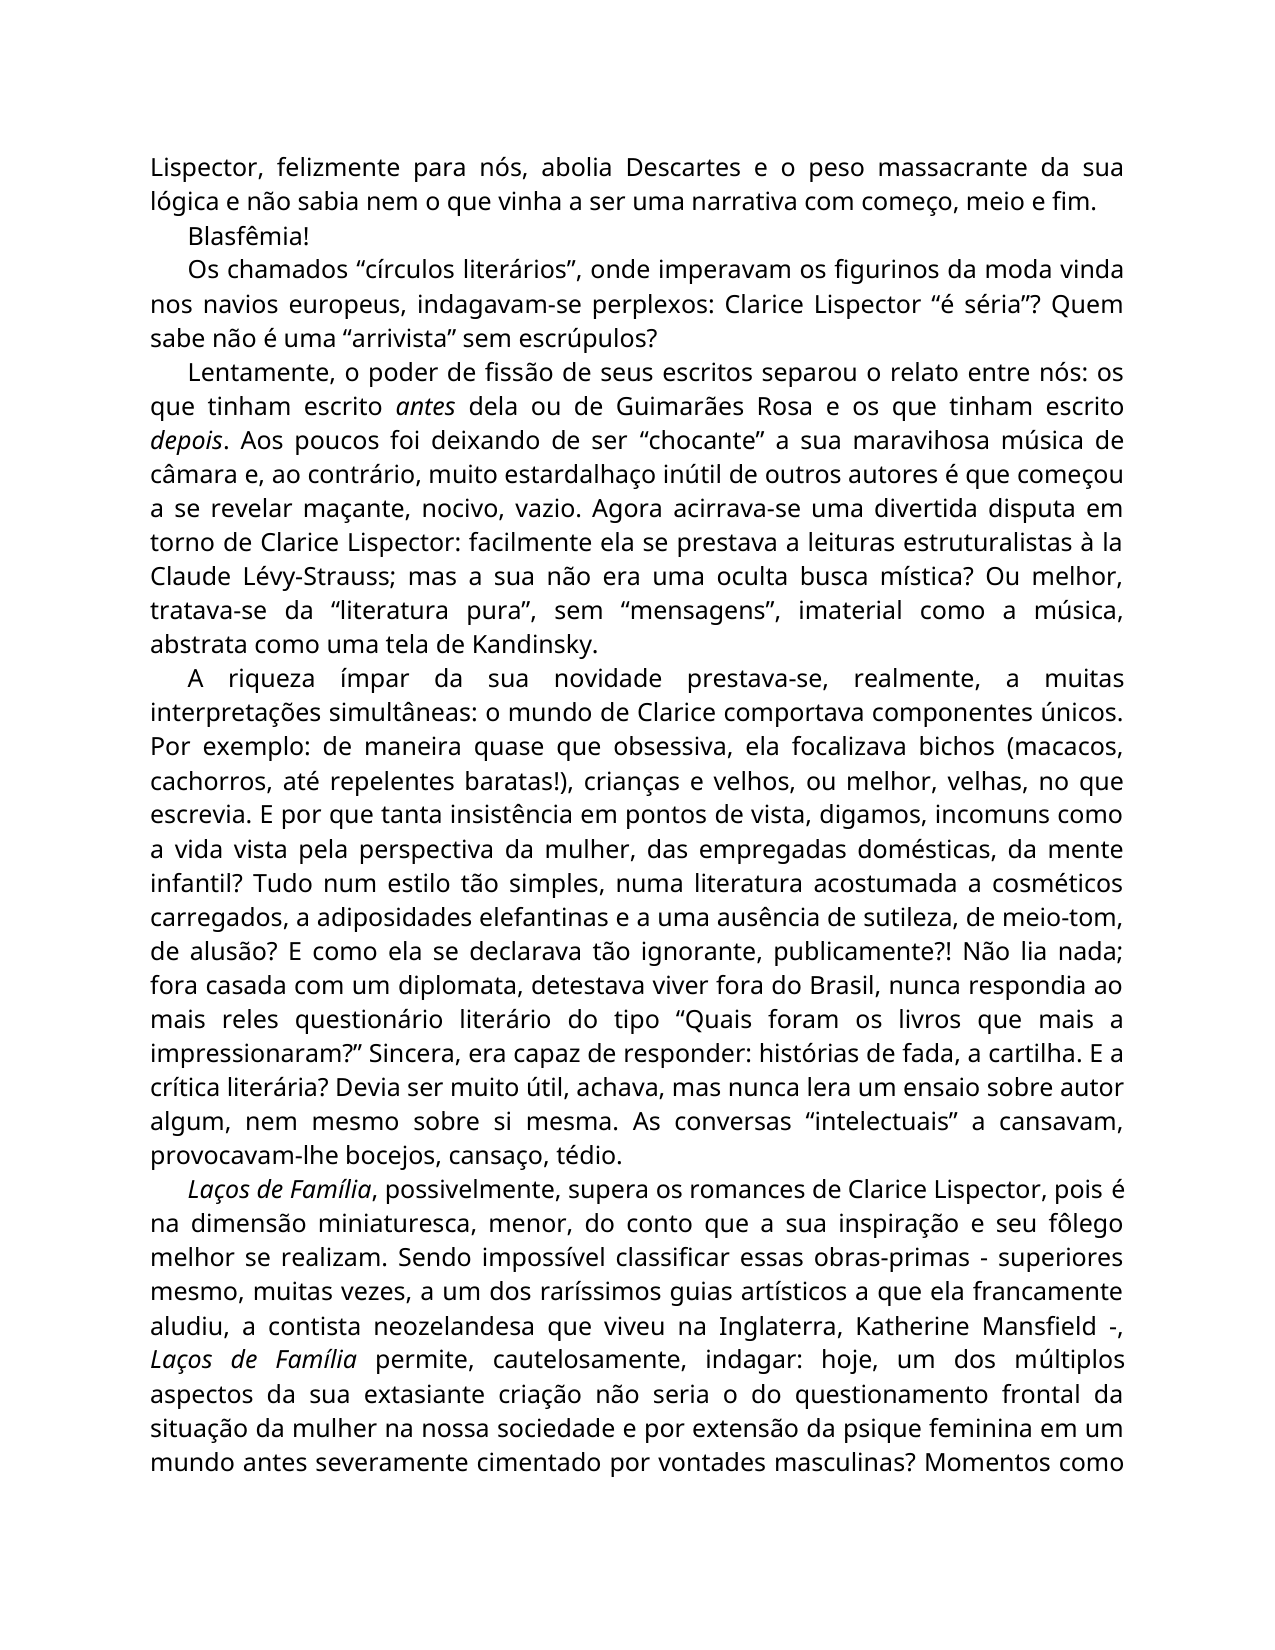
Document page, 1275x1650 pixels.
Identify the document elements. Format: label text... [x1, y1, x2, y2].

text Lentamente, o poder de fissão de seus escritos separou o relato entre nós: os que tinham escrito antes dela ou de Guimarães Rosa e os que tinham escrito depois. Aos poucos foi deixando de ser “chocante” a sua maravihosa música de câmara e, ao contrário, muito estardalhaço inútil de outros autores é que começou a se revelar maçante, nocivo, vazio. Agora acirrava-se uma divertida disputa em torno de Clarice Lispector: facilmente ela se prestava a leituras estruturalistas à la Claude Lévy-Strauss; mas a sua não era uma oculta busca mística? Ou melhor, tratava-se da “literatura pura”, sem “mensagens”, imaterial como a música, abstrata como uma tela de Kandinsky. [150, 354, 1125, 661]
text A riqueza ímpar da sua novidade prestava-se, realmente, a muitas interpretações simultâneas: o mundo de Clarice comportava componentes únicos. Por exemplo: de maneira quase que obsessiva, ela focalizava bichos (macacos, cachorros, até repelentes baratas!), crianças e velhos, ou melhor, velhas, no que escrevia. E por que tanta insistência em pontos de vista, digamos, incomuns como a vida vista pela perspectiva da mulher, das empregadas domésticas, da mente infantil? Tudo num estilo tão simples, numa literatura acostumada a cosméticos carregados, a adiposidades elefantinas e a uma ausência de sutileza, de meio-tom, de alusão? E como ela se declarava tão ignorante, publicamente?! Não lia nada; fora casada com um diplomata, detestava viver fora do Brasil, nunca respondia ao mais reles questionário literário do tipo “Quais foram os livros que mais a impressionaram?” Sincera, era capaz de responder: histórias de fada, a cartilha. E a crítica literária? Devia ser muito útil, achava, mas nunca lera um ensaio sobre autor algum, nem mesmo sobre si mesma. As conversas “intelectuais” a cansavam, provocavam-lhe bocejos, cansaço, tédio. [150, 661, 1125, 1172]
text Blasfêmia! [150, 218, 1125, 252]
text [150, 1172, 1125, 1478]
text Os chamados “círculos literários”, onde imperavam os figurinos da moda vinda nos navios europeus, indagavam-se perplexos: Clarice Lispector “é séria”? Quem sabe não é uma “arrivista” sem escrúpulos? [150, 252, 1125, 354]
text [150, 150, 1125, 218]
